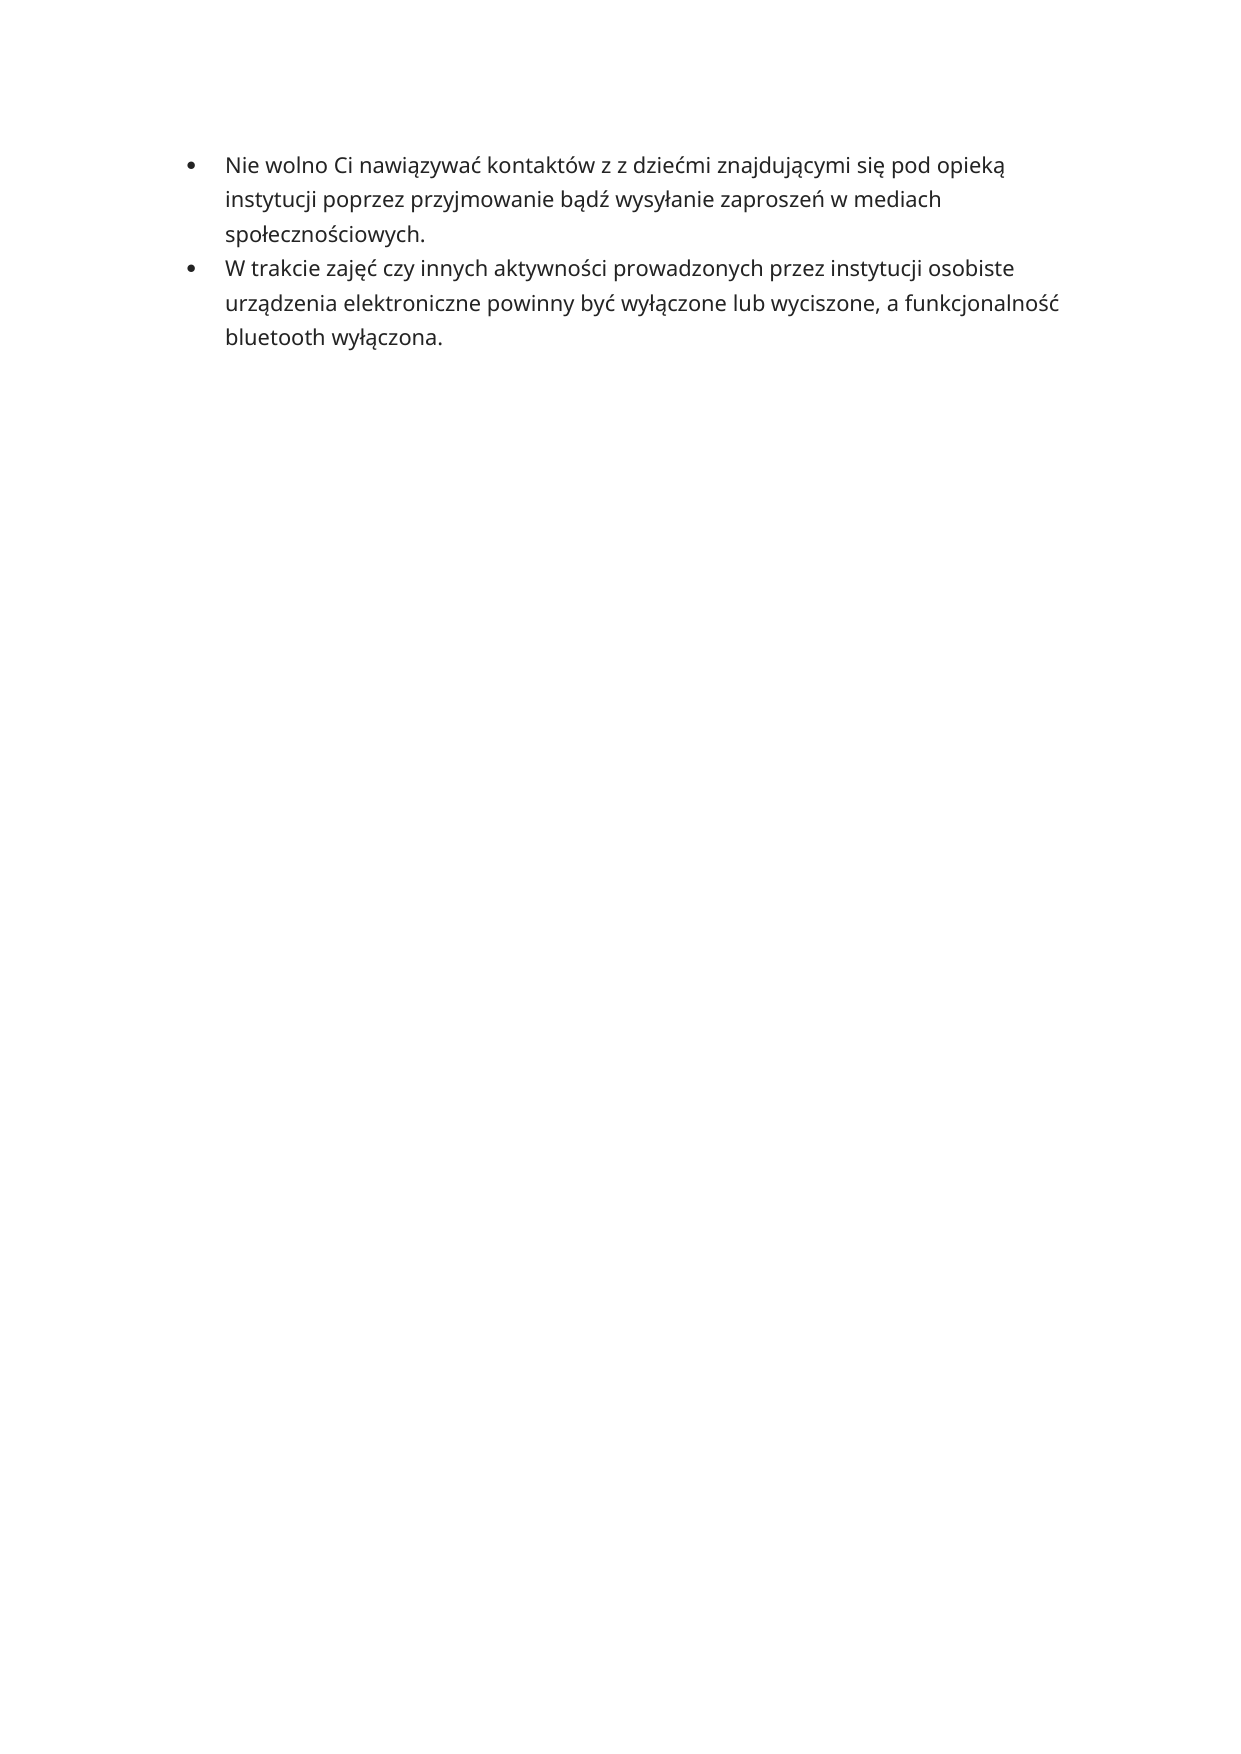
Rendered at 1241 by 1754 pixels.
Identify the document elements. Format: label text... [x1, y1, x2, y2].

list W trakcie zajęć czy innych aktywności prowadzonych przez instytucji osobiste urządzenia elektroniczne powinny być wyłączone lub wyciszone, a funkcjonalność bluetooth wyłączona. [187, 253, 1090, 352]
list Nie wolno Ci nawiązywać kontaktów z z dziećmi znajdującymi się pod opieką instytucji poprzez przyjmowanie bądź wysyłanie zaproszeń w mediach społecznościowych. [187, 150, 1090, 249]
